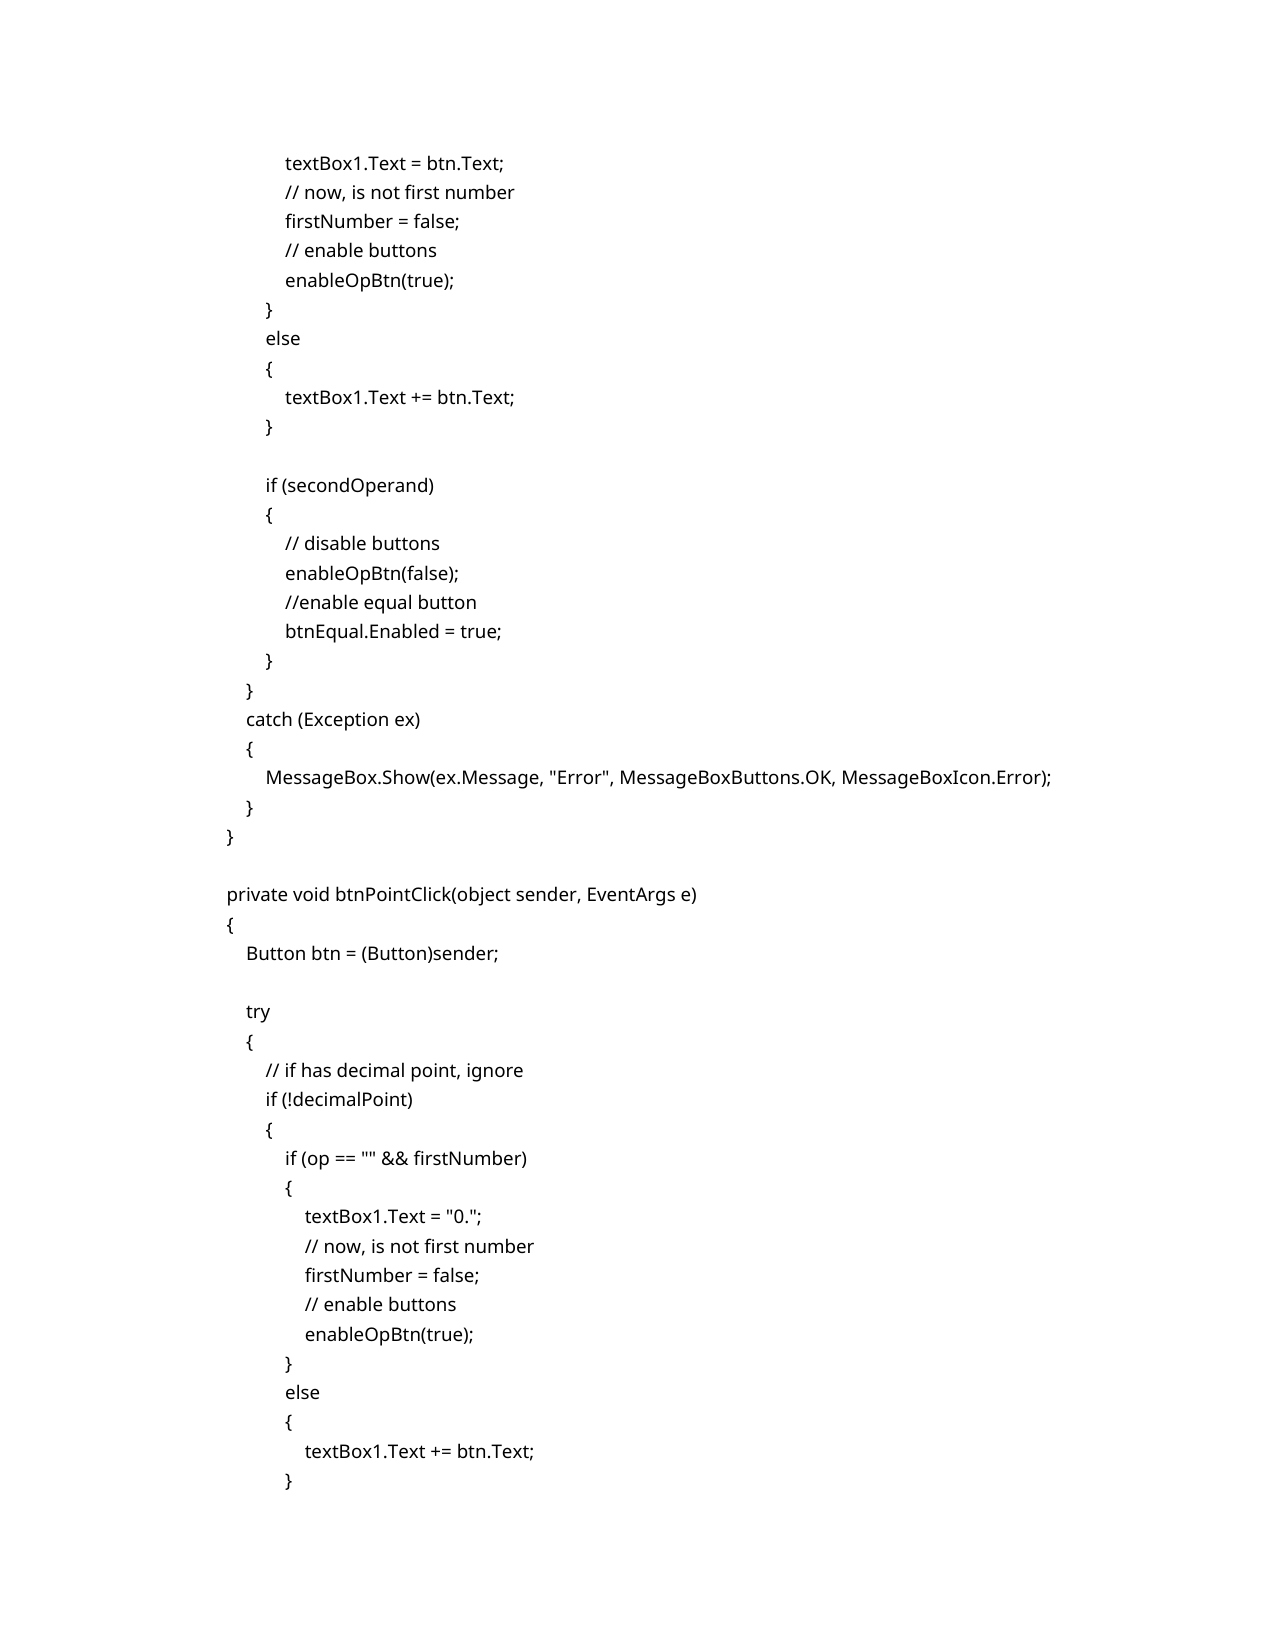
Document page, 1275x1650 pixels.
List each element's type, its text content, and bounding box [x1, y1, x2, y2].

list firstNumber = false; [187, 1262, 1125, 1288]
list textBox1.Text += btn.Text; [187, 384, 1125, 410]
list try [187, 999, 1125, 1024]
list { [187, 735, 1125, 761]
list } [187, 677, 1125, 702]
list // enable buttons [187, 1292, 1125, 1317]
list { [187, 911, 1125, 937]
list enableOpBtn(true); [187, 1321, 1125, 1346]
list //enable equal button [187, 589, 1125, 614]
list // enable buttons [187, 238, 1125, 263]
list catch (Exception ex) [187, 706, 1125, 732]
list else [187, 1379, 1125, 1405]
list // now, is not first number [187, 179, 1125, 205]
list } [187, 648, 1125, 673]
list else [187, 326, 1125, 351]
list enableOpBtn(true); [187, 267, 1125, 293]
list if (!decimalPoint) [187, 1087, 1125, 1112]
list } [187, 823, 1125, 849]
list firstNumber = false; [187, 208, 1125, 234]
list { [187, 1174, 1125, 1200]
list // now, is not first number [187, 1233, 1125, 1258]
list MessageBox.Show(ex.Message, "Error", MessageBoxButtons.OK, MessageBoxIcon.Error); [187, 765, 1125, 790]
list if (secondOperand) [187, 472, 1125, 497]
list textBox1.Text += btn.Text; [187, 1438, 1125, 1463]
list { [187, 355, 1125, 380]
list { [187, 1116, 1125, 1141]
list } [187, 413, 1125, 439]
list } [187, 1467, 1125, 1493]
list // if has decimal point, ignore [187, 1057, 1125, 1083]
list } [187, 1350, 1125, 1376]
list { [187, 1409, 1125, 1434]
list // disable buttons [187, 531, 1125, 556]
list enableOpBtn(false); [187, 560, 1125, 585]
list { [187, 1028, 1125, 1054]
list } [187, 794, 1125, 819]
list } [187, 296, 1125, 322]
list textBox1.Text = "0."; [187, 1204, 1125, 1229]
list if (op == "" && firstNumber) [187, 1145, 1125, 1171]
list Button btn = (Button)sender; [187, 940, 1125, 966]
list { [187, 501, 1125, 527]
list textBox1.Text = btn.Text; [187, 150, 1125, 176]
list btnEqual.Enabled = true; [187, 618, 1125, 644]
list private void btnPointClick(object sender, EventArgs e) [187, 882, 1125, 907]
